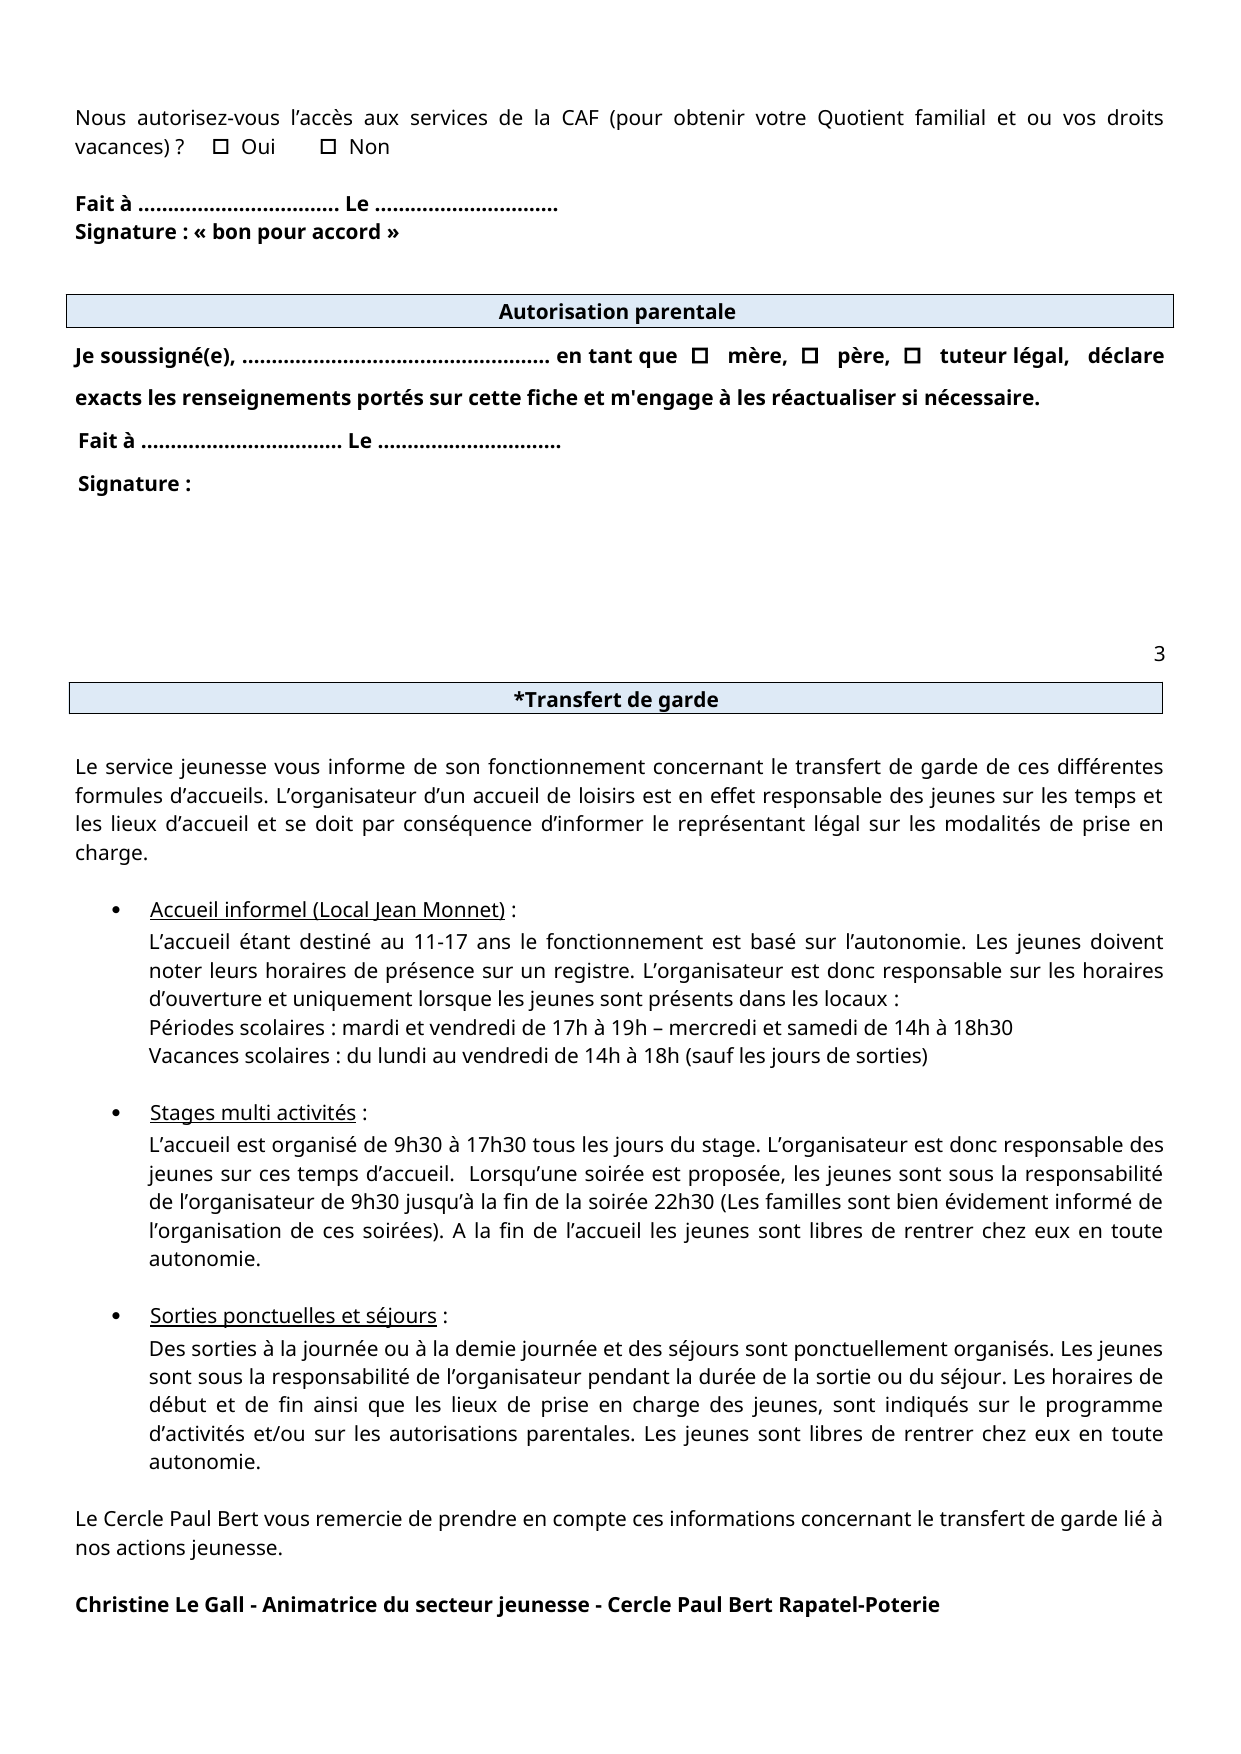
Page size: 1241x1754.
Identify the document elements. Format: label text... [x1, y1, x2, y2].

text Autorisation parentale [67, 295, 1173, 327]
text Signature : [78, 469, 1154, 497]
text 3 [75, 639, 1165, 667]
text Fait à ……………………………. Le …………………………. [78, 426, 1154, 454]
list Le Cercle Paul Bert vous remercie de prendre en compte ces informations concernant le transfert de garde lié à nos actions jeunesse. [75, 1504, 1165, 1561]
list Sorties ponctuelles et séjours : [112, 1301, 1165, 1329]
list L’accueil est organisé de 9h30 à 17h30 tous les jours du stage. L’organisateur est donc responsable des jeunes sur ces temps d’accueil. Lorsqu’une soirée est proposée, les jeunes sont sous la responsabilité de l’organisateur de 9h30 jusqu’à la fin de la soirée 22h30 (Les familles sont bien évidement informé de l’organisation de ces soirées). A la fin de l’accueil les jeunes sont libres de rentrer chez eux en toute autonomie. [149, 1131, 1165, 1273]
text Nous autorisez-vous l’accès aux services de la CAF (pour obtenir votre Quotient familial et ou vos droits vacances) ? Oui Non [75, 75, 1165, 160]
text Je soussigné(e), ……………………………………………. en tant que mère, père, tuteur légal, déclare exacts les renseignements portés sur cette fiche et m'engage à les réactualiser si nécessaire. [75, 341, 1165, 412]
list L’accueil étant destiné au 11-17 ans le fonctionnement est basé sur l’autonomie. Les jeunes doivent noter leurs horaires de présence sur un registre. L’organisateur est donc responsable sur les horaires d’ouverture et uniquement lorsque les jeunes sont présents dans les locaux : [149, 927, 1165, 1013]
list Des sorties à la journée ou à la demie journée et des séjours sont ponctuellement organisés. Les jeunes sont sous la responsabilité de l’organisateur pendant la durée de la sortie ou du séjour. Les horaires de début et de fin ainsi que les lieux de prise en charge des jeunes, sont indiqués sur le programme d’activités et/ou sur les autorisations parentales. Les jeunes sont libres de rentrer chez eux en toute autonomie. [149, 1334, 1165, 1476]
text *Transfert de garde [70, 683, 1162, 713]
text Signature : « bon pour accord » [75, 217, 1165, 282]
list Vacances scolaires : du lundi au vendredi de 14h à 18h (sauf les jours de sorties) [149, 1041, 1165, 1069]
text Le service jeunesse vous informe de son fonctionnement concernant le transfert de garde de ces différentes formules d’accueils. L’organisateur d’un accueil de loisirs est en effet responsable des jeunes sur les temps et les lieux d’accueil et se doit par conséquence d’informer le représentant légal sur les modalités de prise en charge. [75, 752, 1165, 866]
list Périodes scolaires : mardi et vendredi de 17h à 19h – mercredi et samedi de 14h à 18h30 [149, 1013, 1165, 1041]
text Fait à ……………………………. Le …………………………. [75, 189, 1154, 217]
list Accueil informel (Local Jean Monnet) : [112, 895, 1165, 923]
list Stages multi activités : [112, 1098, 1165, 1126]
list Christine Le Gall - Animatrice du secteur jeunesse - Cercle Paul Bert Rapatel-Poterie [75, 1590, 1165, 1618]
